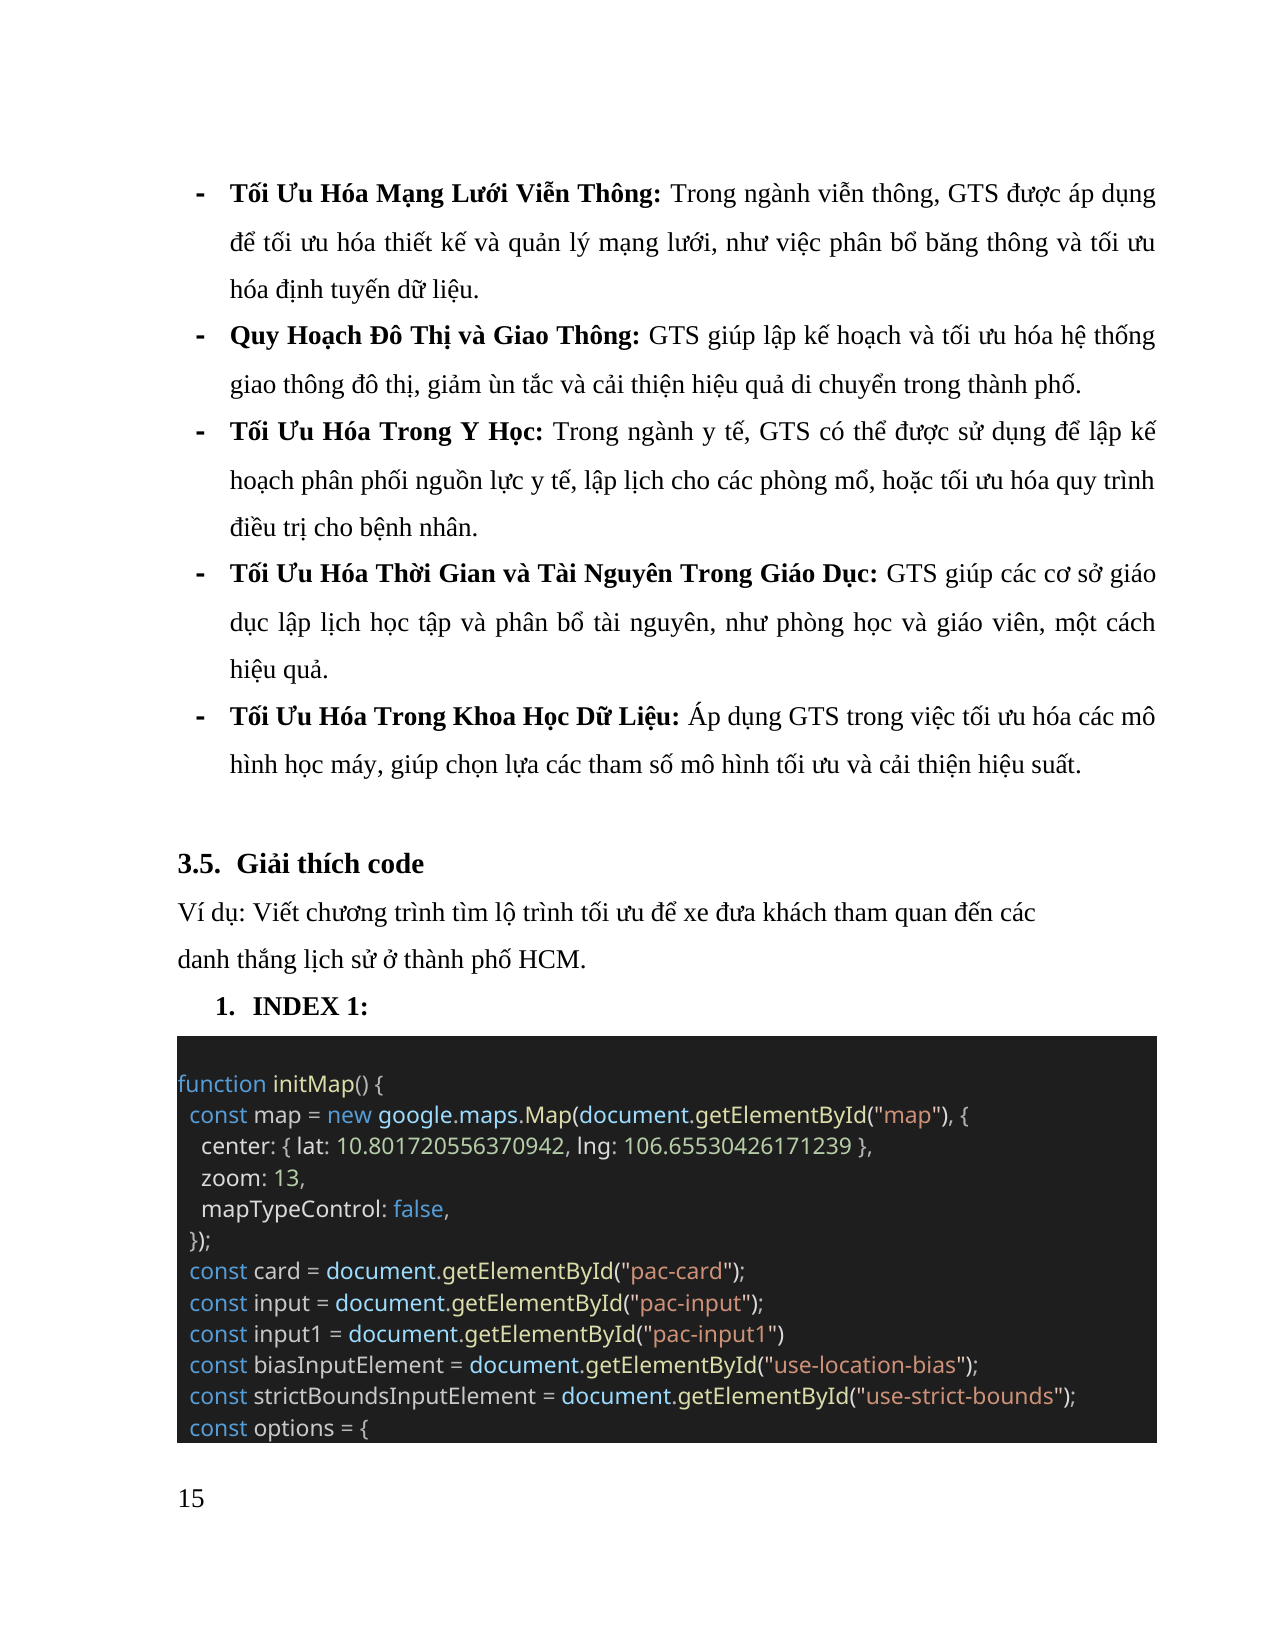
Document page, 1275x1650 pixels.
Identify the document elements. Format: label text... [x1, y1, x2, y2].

text }); [177, 1224, 1157, 1255]
text function initMap() { [177, 1068, 1157, 1099]
text danh thắng lịch sử ở thành phố HCM. [177, 943, 1157, 974]
list Quy Hoạch Đô Thị và Giao Thông: GTS giúp lập kế hoạch và tối ưu hóa hệ thống giao thông đô thị, giảm ùn tắc và cải thiện hiệu quả di chuyển trong thành phố. [192, 319, 1157, 399]
subtitle Giải thích code [177, 846, 1157, 880]
text const strictBoundsInputElement = document.getElementById("use-strict-bounds"); [177, 1380, 1157, 1411]
text const card = document.getElementById("pac-card"); [177, 1255, 1157, 1286]
text const biasInputElement = document.getElementById("use-location-bias"); [177, 1349, 1157, 1380]
list Tối Ưu Hóa Trong Y Học: Trong ngành y tế, GTS có thể được sử dụng để lập kế hoạch phân phối nguồn lực y tế, lập lịch cho các phòng mổ, hoặc tối ưu hóa quy trình điều trị cho bệnh nhân. [192, 415, 1157, 542]
text zoom: 13, [177, 1161, 1157, 1193]
text const map = new google.maps.Map(document.getElementById("map"), { [177, 1099, 1157, 1130]
text const input = document.getElementById("pac-input"); [177, 1286, 1157, 1318]
list Tối Ưu Hóa Thời Gian và Tài Nguyên Trong Giáo Dục: GTS giúp các cơ sở giáo dục lập lịch học tập và phân bổ tài nguyên, như phòng học và giáo viên, một cách hiệu quả. [192, 557, 1157, 684]
list Tối Ưu Hóa Trong Khoa Học Dữ Liệu: Áp dụng GTS trong việc tối ưu hóa các mô hình học máy, giúp chọn lựa các tham số mô hình tối ưu và cải thiện hiệu suất. [192, 700, 1157, 780]
list Tối Ưu Hóa Mạng Lưới Viễn Thông: Trong ngành viễn thông, GTS được áp dụng để tối ưu hóa thiết kế và quản lý mạng lưới, như việc phân bổ băng thông và tối ưu hóa định tuyến dữ liệu. [192, 177, 1157, 304]
list INDEX 1: [215, 990, 1157, 1021]
text const options = { [177, 1411, 1157, 1443]
text Ví dụ: Viết chương trình tìm lộ trình tối ưu để xe đưa khách tham quan đến các [177, 896, 1157, 928]
text const input1 = document.getElementById("pac-input1") [177, 1318, 1157, 1349]
text mapTypeControl: false, [177, 1193, 1157, 1224]
text center: { lat: 10.801720556370942, lng: 106.65530426171239 }, [177, 1130, 1157, 1161]
